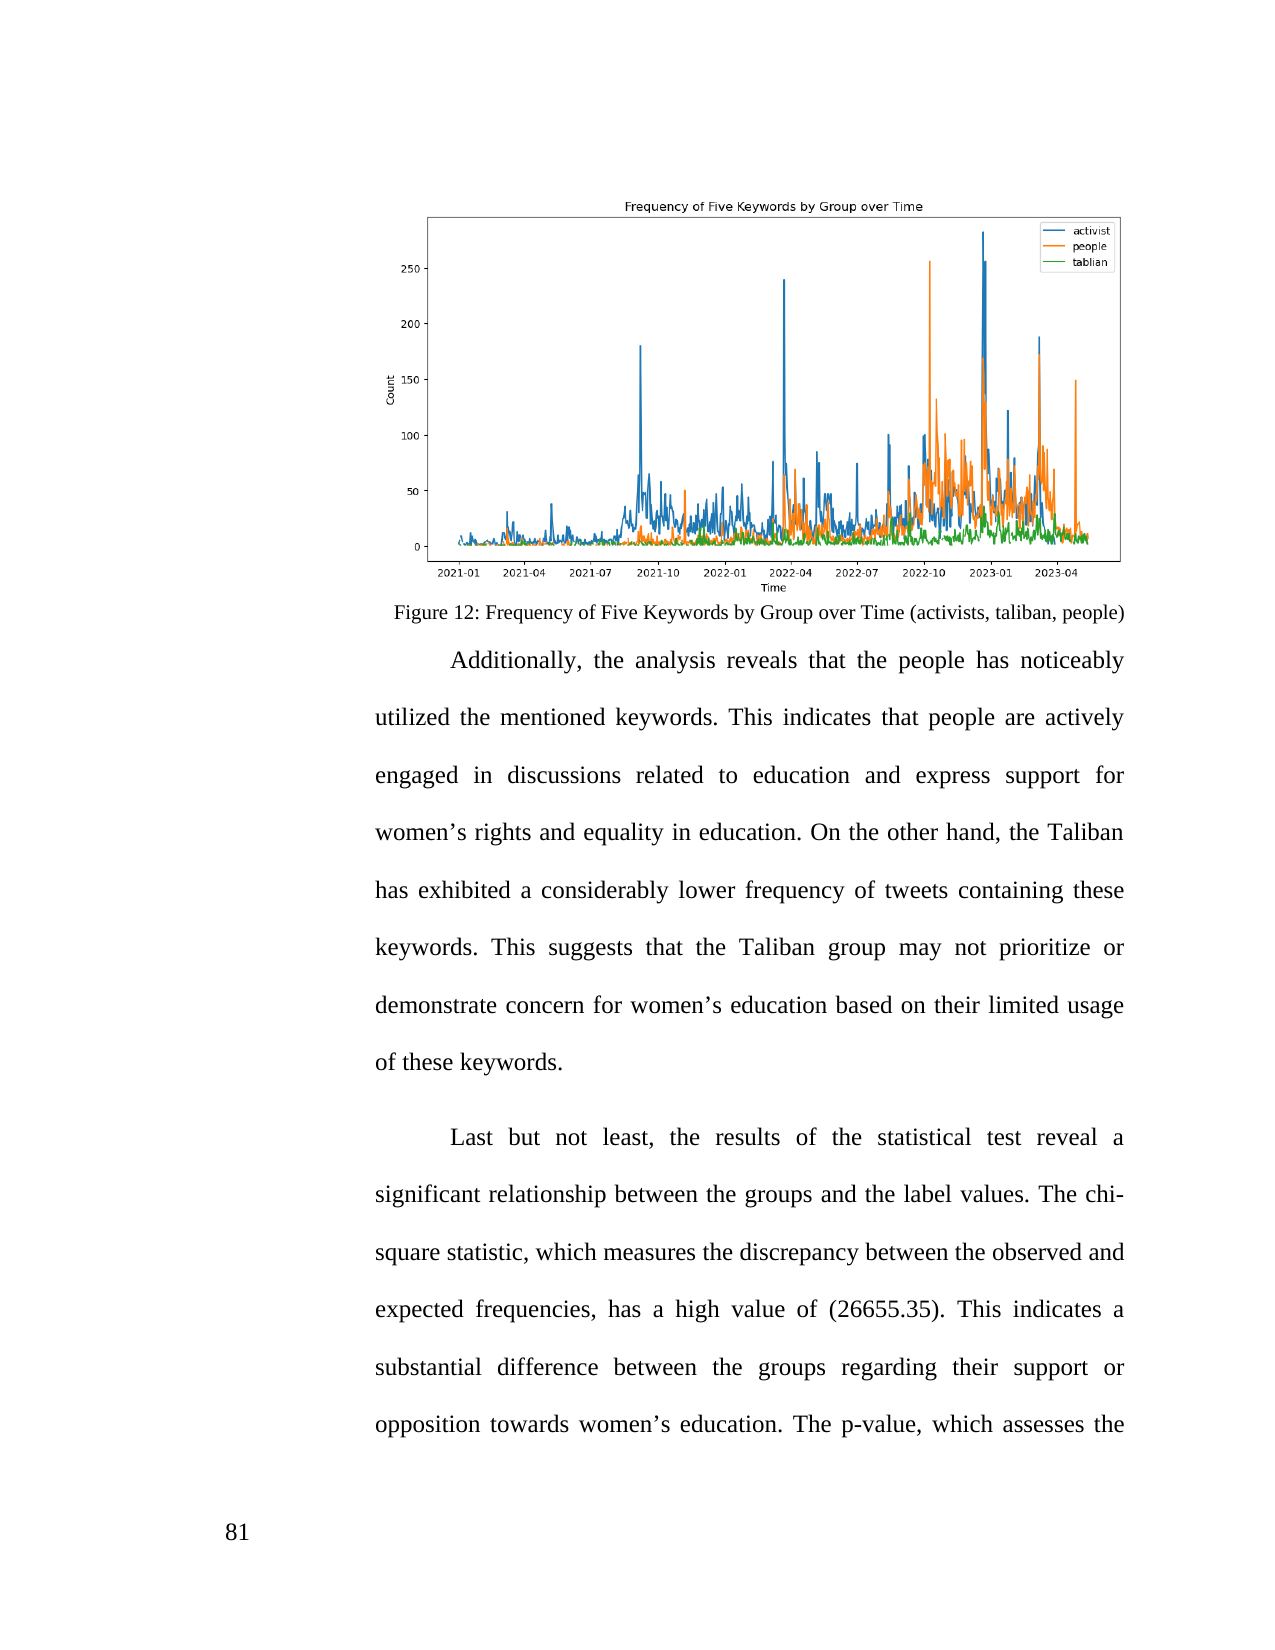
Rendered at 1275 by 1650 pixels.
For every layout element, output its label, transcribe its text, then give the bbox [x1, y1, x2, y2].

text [375, 1122, 1125, 1438]
picture [378, 195, 1125, 600]
text Figure 12: Frequency of Five Keywords by Group over Time (activists, taliban, people) [225, 600, 1125, 624]
text Additionally, the analysis reveals that the people has noticeably utilized the mentioned keywords. This indicates that people are actively engaged in discussions related to education and express support for women’s rights and equality in education. On the other hand, the Taliban has exhibited a considerably lower frequency of tweets containing these keywords. This suggests that the Taliban group may not prioritize or demonstrate concern for women’s education based on their limited usage of these keywords. [375, 645, 1125, 1076]
